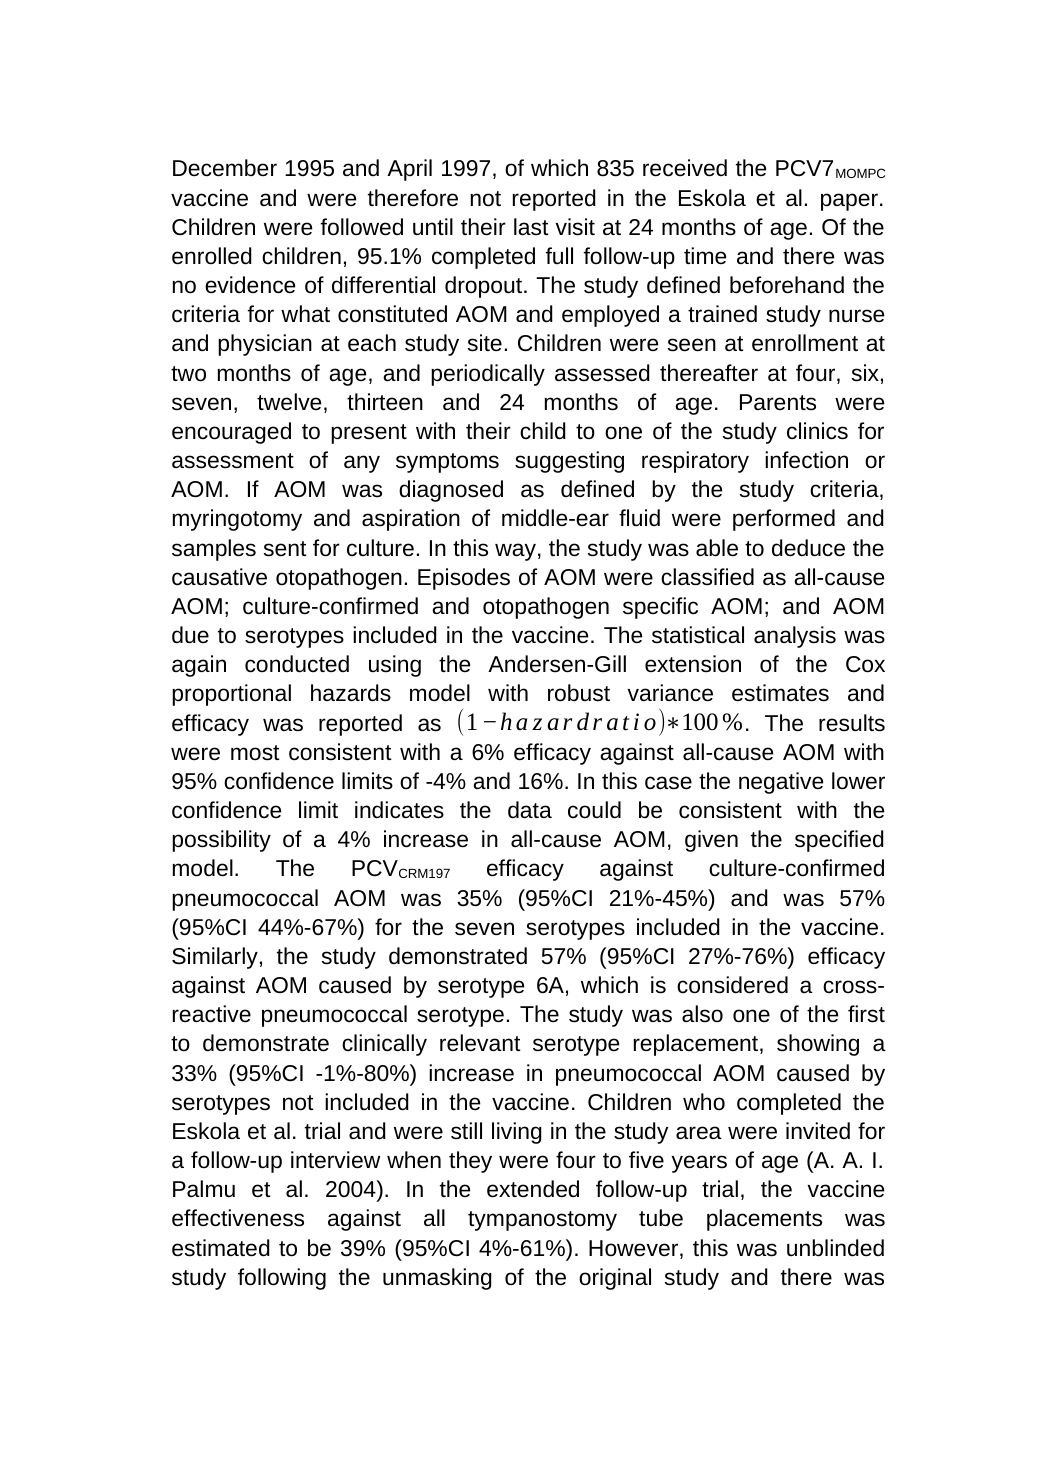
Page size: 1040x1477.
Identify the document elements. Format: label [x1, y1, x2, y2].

text [171, 153, 886, 1291]
